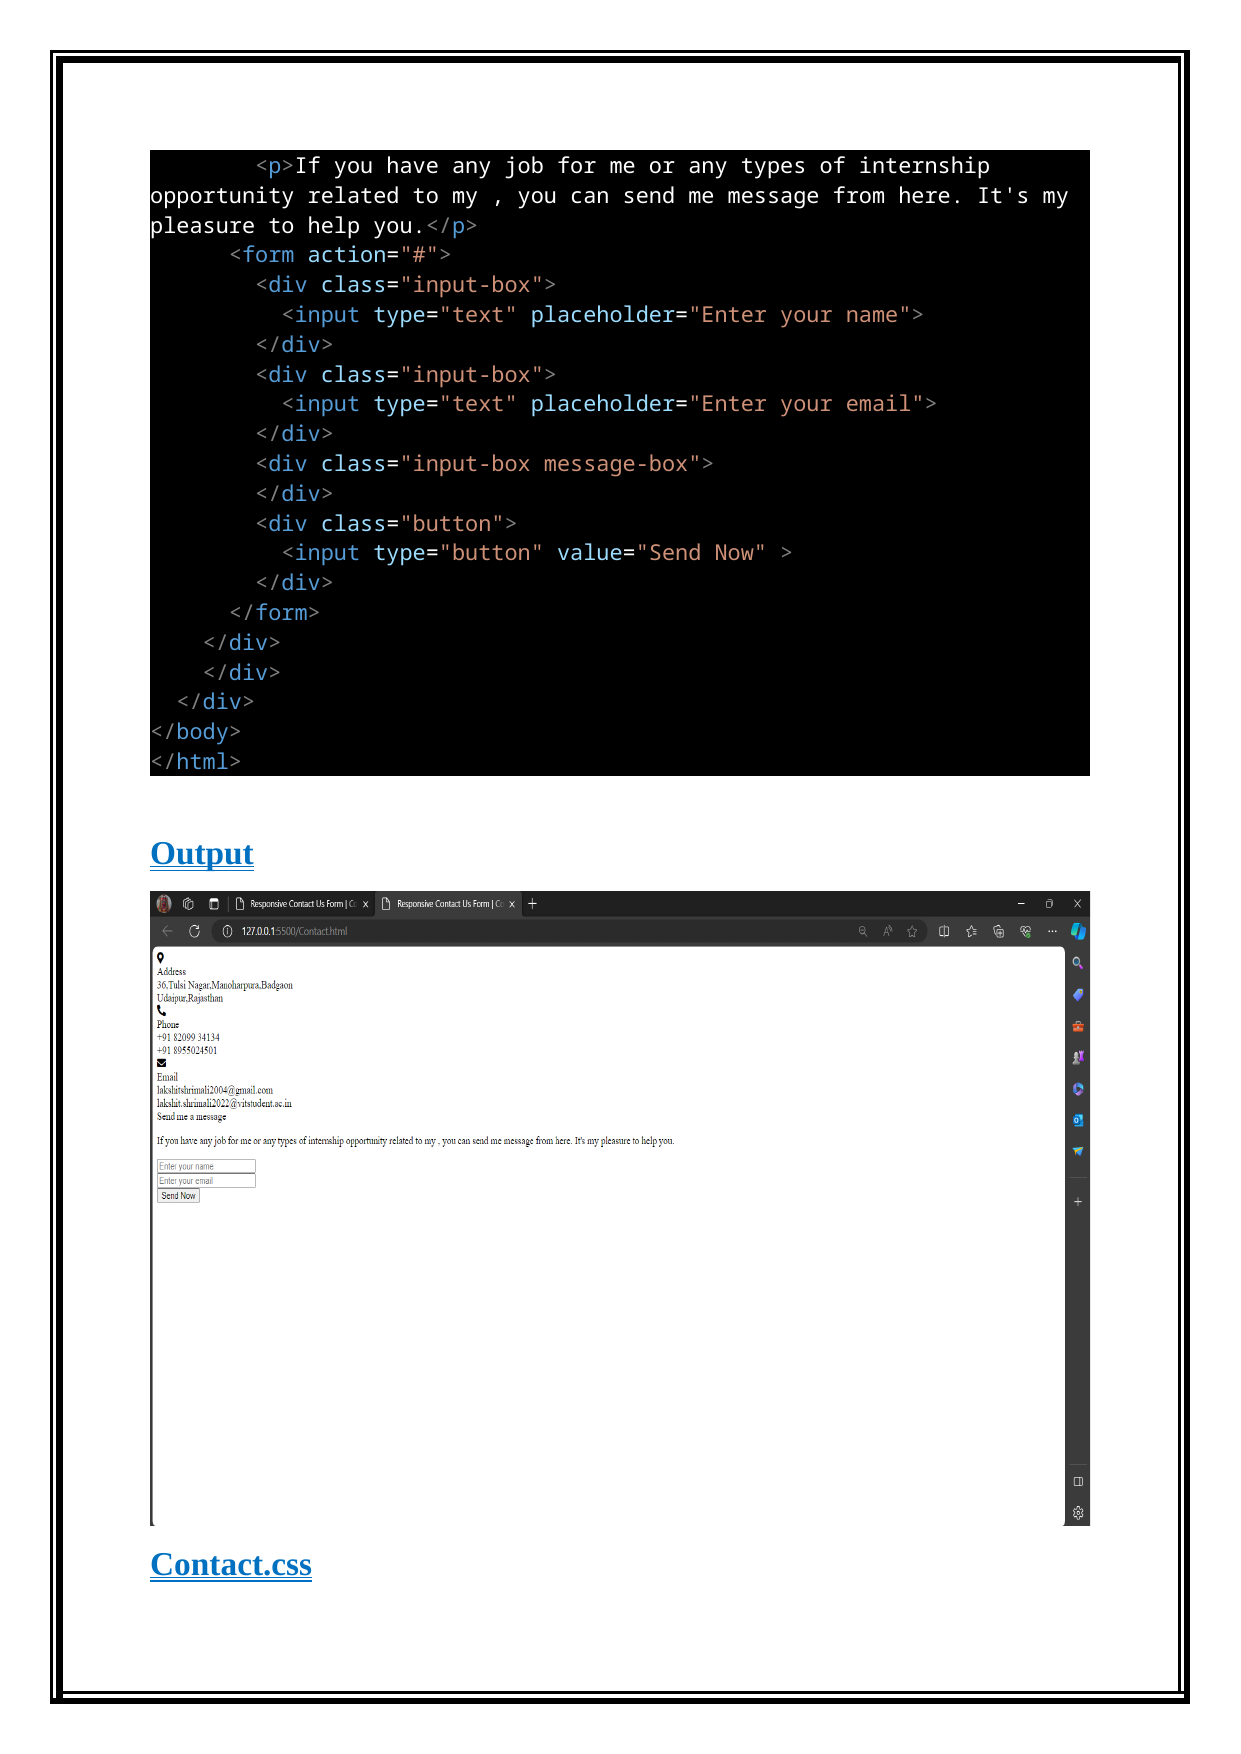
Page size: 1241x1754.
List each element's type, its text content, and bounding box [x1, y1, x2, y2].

text <div class="input-box"> [150, 269, 1090, 299]
text Contact.css [150, 1544, 1090, 1583]
text </div> [150, 656, 1090, 686]
text <form action="#"> [150, 239, 1090, 269]
text <input type="text" placeholder="Enter your email"> [150, 388, 1090, 418]
text </div> [150, 478, 1090, 507]
text </div> [150, 567, 1090, 597]
text Output [150, 834, 1090, 872]
text </div> [150, 329, 1090, 358]
text <p>If you have any job for me or any types of internship opportunity related to my , you can send me message from here. It's my pleasure to help you.</p> [150, 150, 1090, 239]
text <div class="input-box message-box"> [150, 448, 1090, 478]
text </html> [150, 746, 1090, 776]
text <input type="text" placeholder="Enter your name"> [150, 299, 1090, 329]
text </div> [150, 418, 1090, 448]
text </div> [150, 686, 1090, 716]
text <div class="input-box"> [150, 358, 1090, 388]
text <div class="button"> [150, 507, 1090, 537]
text </body> [150, 716, 1090, 746]
picture [150, 891, 1091, 1526]
text <input type="button" value="Send Now" > [150, 537, 1090, 567]
text </div> [150, 627, 1090, 656]
text </form> [150, 597, 1090, 627]
